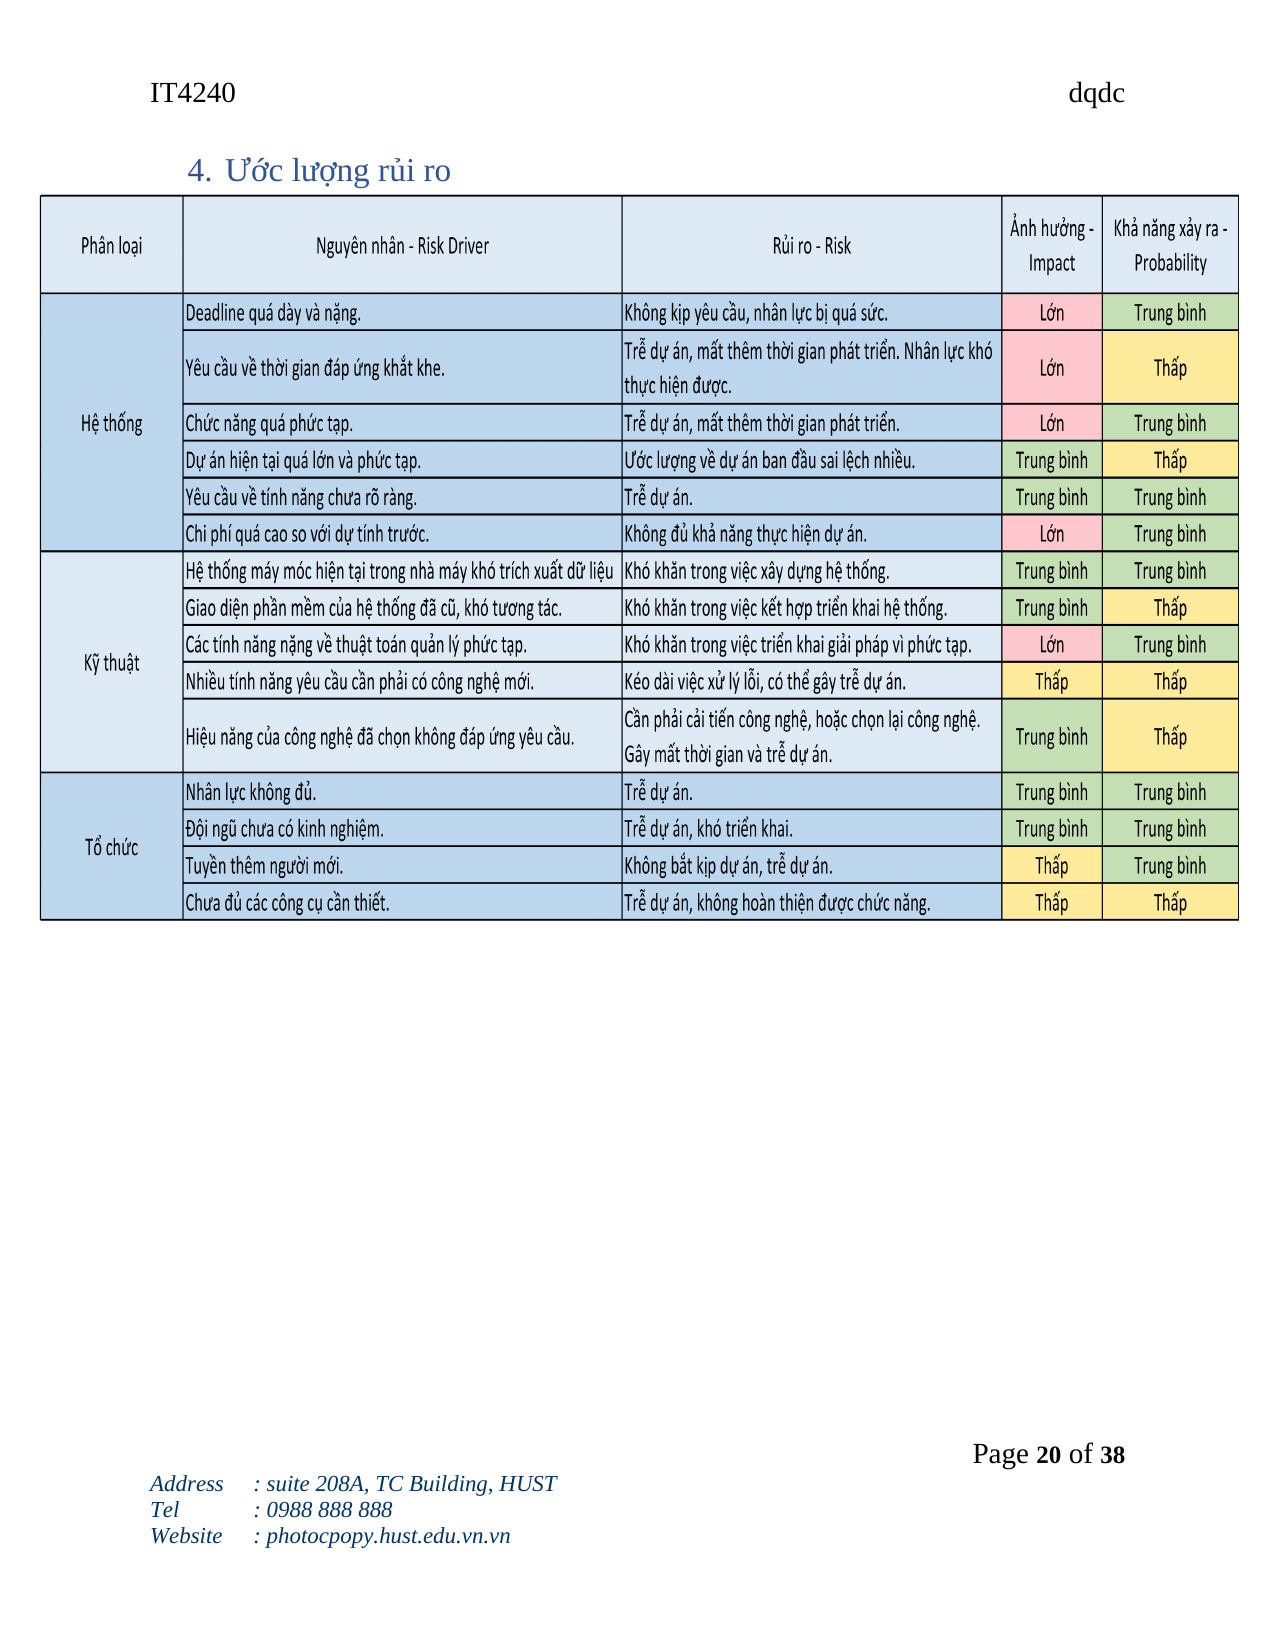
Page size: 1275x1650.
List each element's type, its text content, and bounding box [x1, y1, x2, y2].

picture [37, 191, 1239, 923]
subtitle Ước lượng rủi ro [187, 150, 1125, 188]
